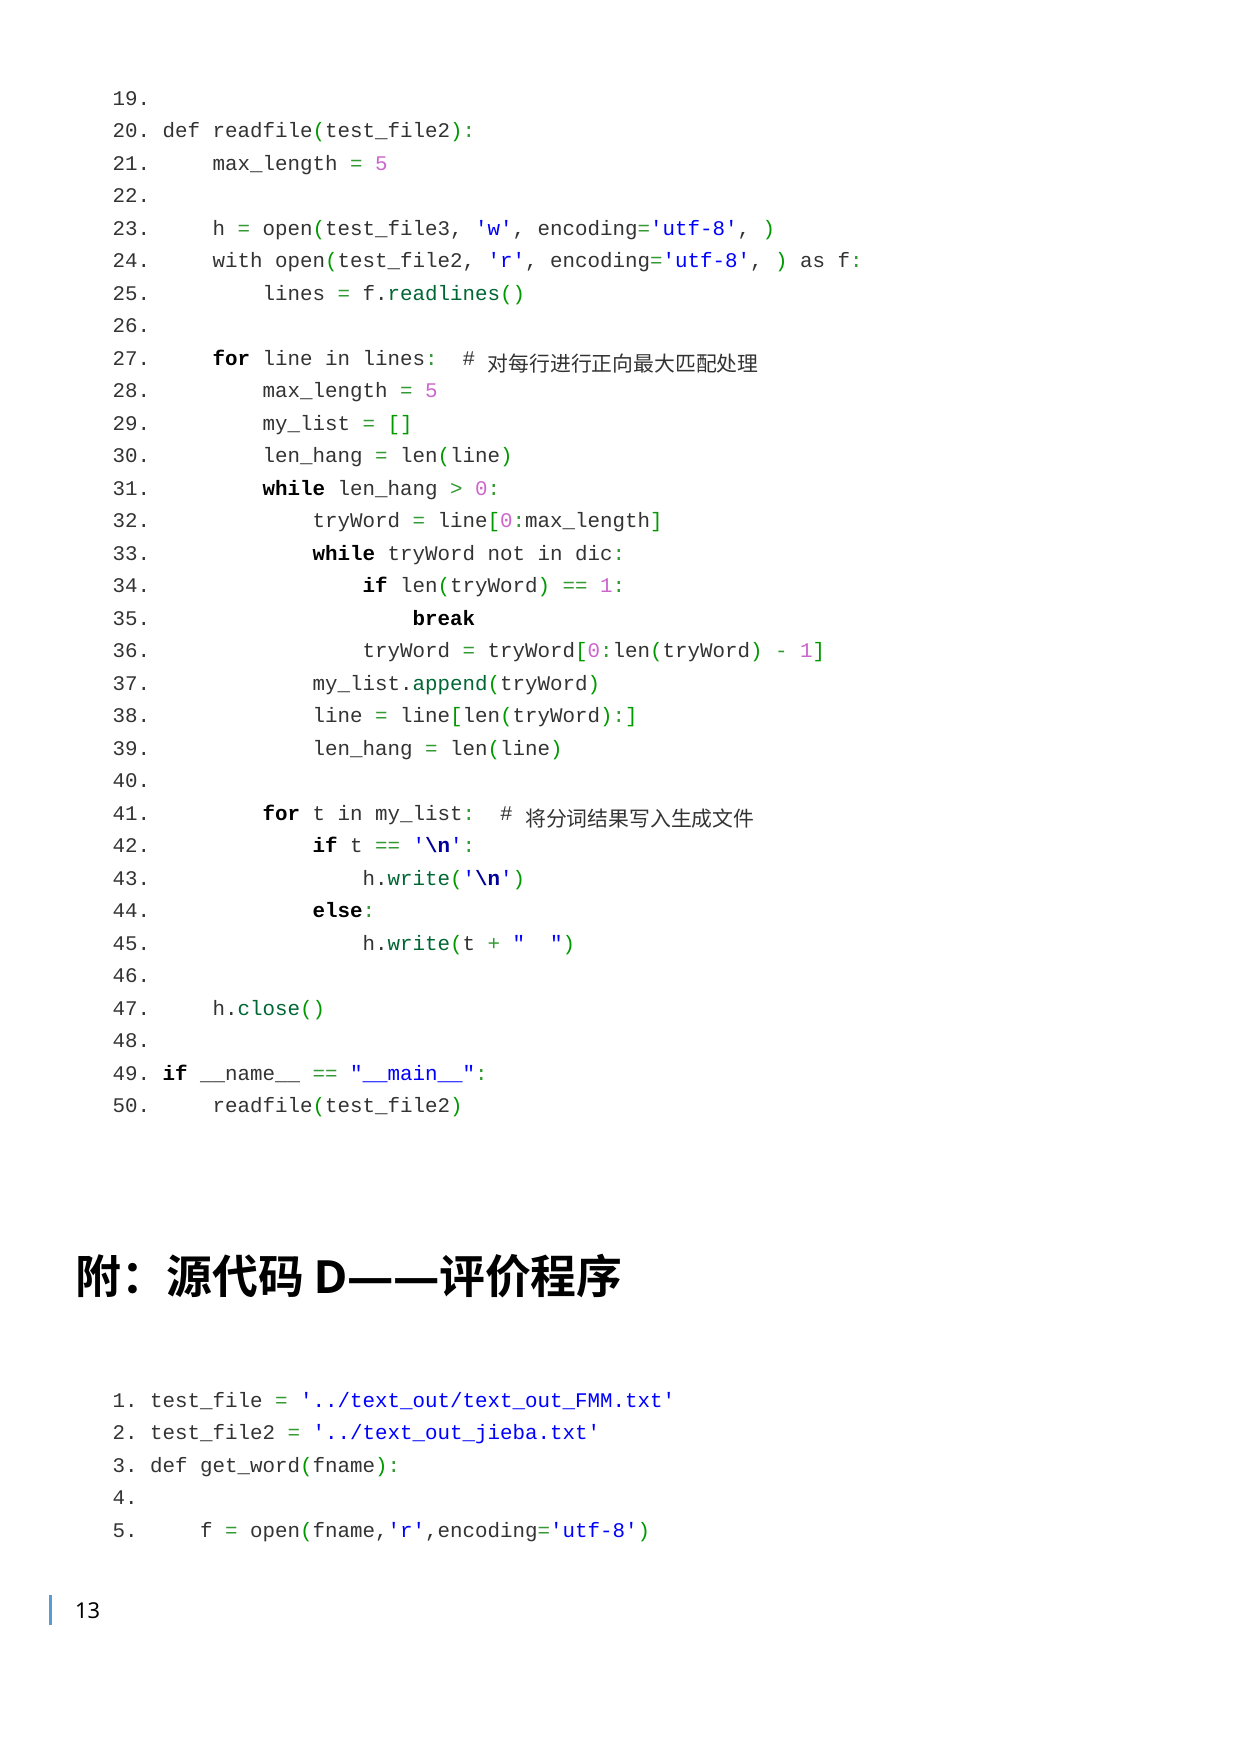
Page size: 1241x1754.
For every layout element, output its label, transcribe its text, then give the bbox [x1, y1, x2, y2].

list readfile(test_file2) [112, 1095, 1165, 1128]
list else: [112, 900, 1165, 933]
list for t in my_list: # 将分词结果写入生成文件 [112, 803, 1165, 835]
list len_hang = len(line) [112, 738, 1165, 770]
list while tryWord not in dic: [112, 543, 1165, 575]
list test_file = '../text_out/text_out_FMM.txt' [112, 1390, 1165, 1422]
list break [112, 608, 1165, 640]
list if __name__ == "__main__": [112, 1063, 1165, 1095]
list h = open(test_file3, 'w', encoding='utf-8', ) [112, 218, 1165, 250]
list with open(test_file2, 'r', encoding='utf-8', ) as f: [112, 250, 1165, 283]
list my_list = [] [112, 413, 1165, 445]
list h.write('\n') [112, 868, 1165, 900]
list max_length = 5 [112, 153, 1165, 185]
list while len_hang > 0: [112, 478, 1165, 510]
list h.write(t + " ") [112, 933, 1165, 965]
list for line in lines: # 对每行进行正向最大匹配处理 [112, 348, 1165, 380]
subtitle 附：源代码D——评价程序 [75, 1225, 1165, 1322]
list if t == '\n': [112, 835, 1165, 868]
list len_hang = len(line) [112, 445, 1165, 478]
list line = line[len(tryWord):] [112, 705, 1165, 738]
list max_length = 5 [112, 380, 1165, 413]
list def get_word(fname): [112, 1455, 1165, 1487]
list lines = f.readlines() [112, 283, 1165, 315]
list def readfile(test_file2): [112, 120, 1165, 153]
list h.close() [112, 998, 1165, 1030]
list test_file2 = '../text_out_jieba.txt' [112, 1422, 1165, 1455]
list tryWord = line[0:max_length] [112, 510, 1165, 543]
list if len(tryWord) == 1: [112, 575, 1165, 608]
list my_list.append(tryWord) [112, 673, 1165, 705]
list tryWord = tryWord[0:len(tryWord) - 1] [112, 640, 1165, 673]
list f = open(fname,'r',encoding='utf-8') [112, 1520, 1165, 1552]
